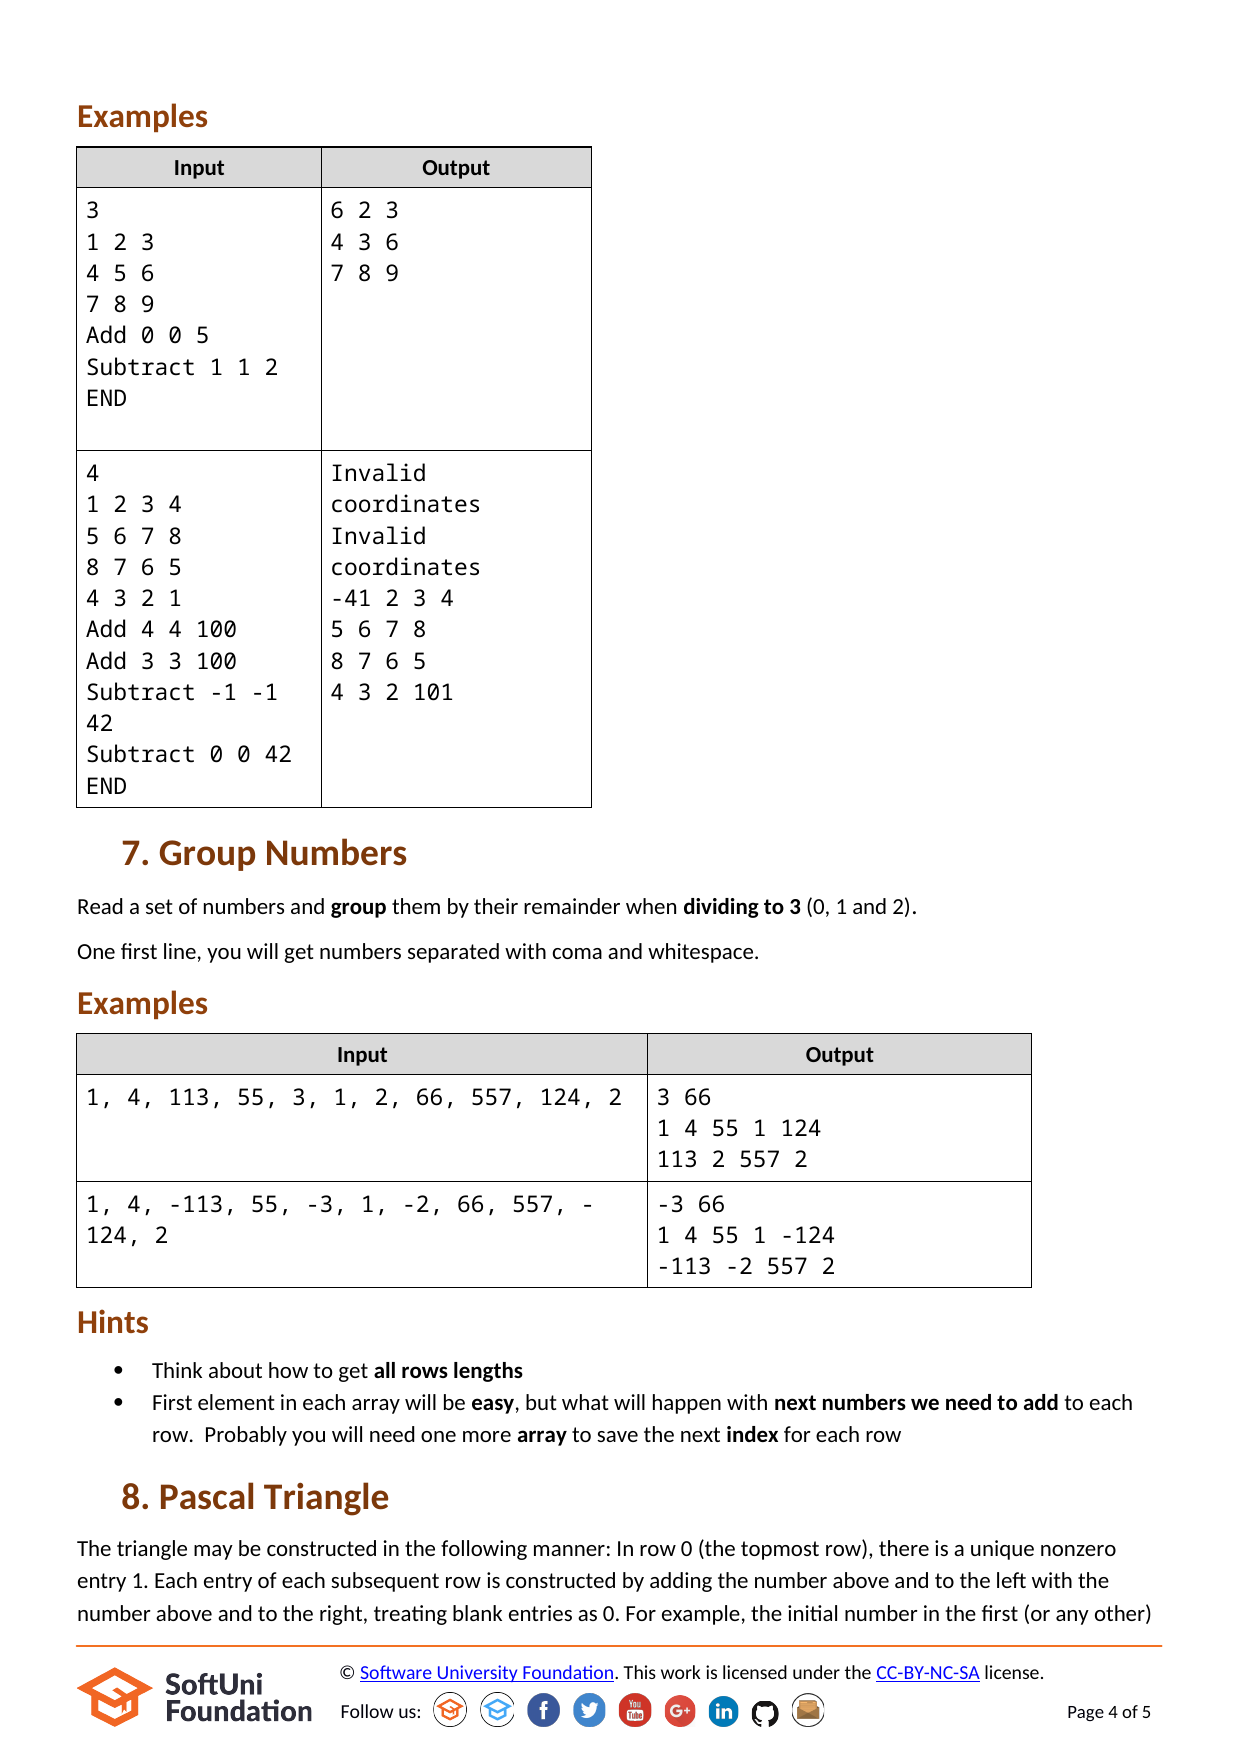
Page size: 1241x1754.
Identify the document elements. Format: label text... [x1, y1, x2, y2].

picture [573, 1693, 606, 1727]
subtitle Hints [77, 1301, 1163, 1341]
table_cell 3 66 1 4 55 1 124 113 2 557 2 [648, 1075, 1031, 1181]
picture [433, 1692, 467, 1727]
picture [722, 1709, 732, 1718]
table_header Input [77, 1034, 647, 1074]
table_cell 4 1 2 3 4 5 6 7 8 8 7 6 5 4 3 2 1 Add 4 4 100 Add 3 3 100 Subtract -1 -1 42 Subtract 0 0 42 END [77, 451, 321, 807]
picture [618, 1693, 652, 1727]
list Think about how to get all rows lengths [114, 1356, 1163, 1384]
table_cell -3 66 1 4 55 1 -124 -113 -2 557 2 [648, 1182, 1031, 1287]
subtitle Examples [77, 982, 1163, 1023]
table_cell 6 2 3 4 3 6 7 8 9 [322, 188, 591, 450]
picture [480, 1692, 514, 1727]
table_header Input [77, 148, 321, 187]
table_header Output [322, 148, 591, 187]
table_cell 3 1 2 3 4 5 6 7 8 9 Add 0 0 5 Subtract 1 1 2 END [77, 188, 321, 450]
list First element in each array will be easy, but what will happen with next numbers we need to add to each row. Probably you will need one more array to save the next index for each row [114, 1388, 1163, 1448]
subtitle Examples [77, 95, 1163, 136]
picture [527, 1693, 560, 1727]
subtitle Group Numbers [121, 829, 1163, 874]
table_cell 1, 4, 113, 55, 3, 1, 2, 66, 557, 124, 2 [77, 1075, 647, 1181]
table_cell 1, 4, -113, 55, -3, 1, -2, 66, 557, -124, 2 [77, 1182, 647, 1287]
subtitle Pascal Triangle [121, 1473, 1163, 1519]
picture [751, 1701, 779, 1727]
table_cell Invalid coordinates Invalid coordinates -41 2 3 4 5 6 7 8 8 7 6 5 4 3 2 101 [322, 451, 591, 807]
picture [708, 1696, 717, 1705]
picture [708, 1718, 717, 1727]
picture [76, 1667, 312, 1727]
text Read a set of numbers and group them by their remainder when dividing to 3 (0, 1 and 2). [77, 890, 1163, 920]
table_header Output [648, 1034, 1031, 1074]
picture [730, 1718, 739, 1727]
text One first line, you will get numbers separated with coma and whitespace. [77, 937, 1163, 965]
picture [792, 1693, 825, 1727]
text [77, 1534, 1163, 1627]
picture [664, 1695, 696, 1727]
picture [730, 1696, 739, 1705]
